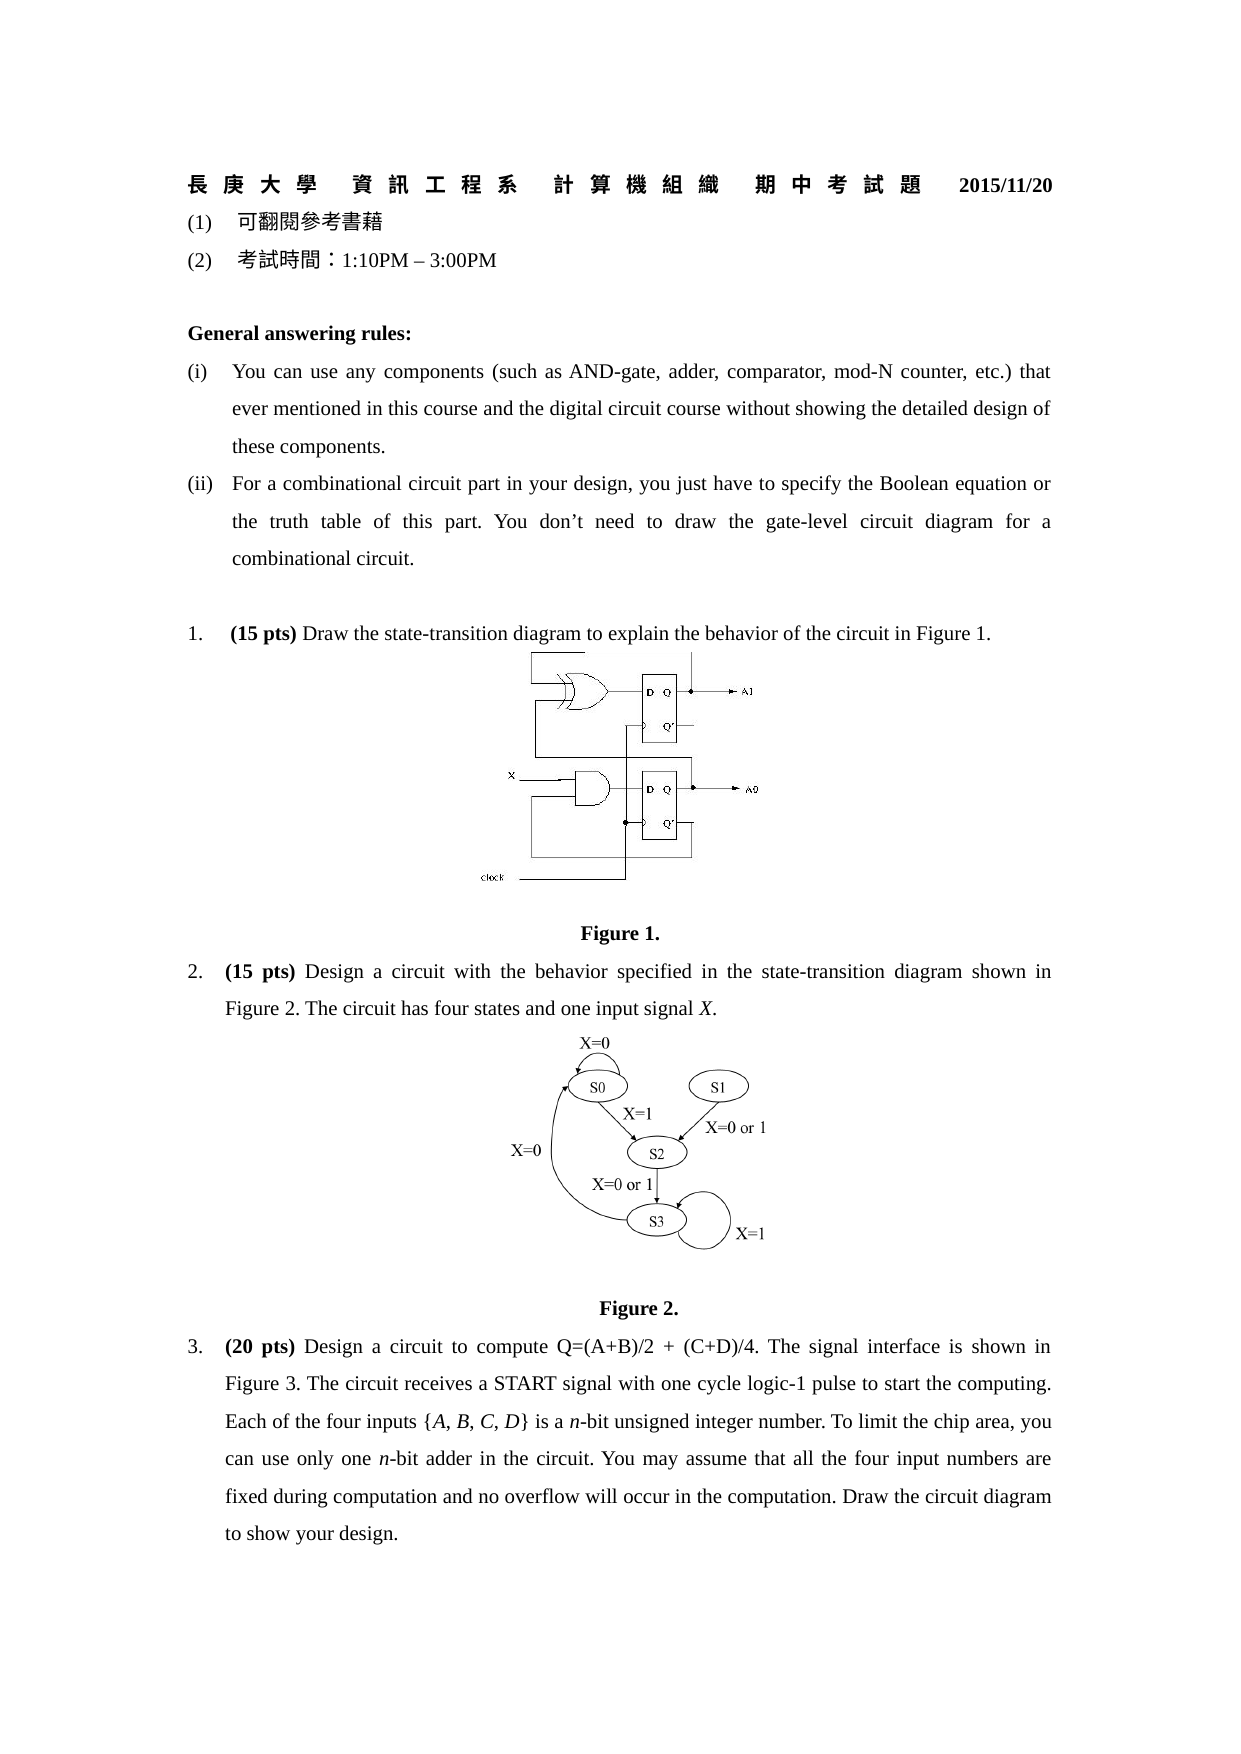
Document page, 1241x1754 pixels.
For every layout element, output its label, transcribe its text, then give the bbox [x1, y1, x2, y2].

list (15 pts) Draw the state-transition diagram to explain the behavior of the circuit in Figure 1. [187, 614, 1053, 652]
list (20 pts) Design a circuit to compute Q=(A+B)/2 + (C+D)/4. The signal interface is shown in Figure 3. The circuit receives a START signal with one cycle logic-1 pulse to start the computing. Each of the four inputs {A, B, C, D} is a n-bit unsigned integer number. To limit the chip area, you can use only one n-bit adder in the circuit. You may assume that all the four input numbers are fixed during computation and no overflow will occur in the computation. Draw the circuit diagram to show your design. [187, 1327, 1053, 1552]
text (1) 可翻閱參考書藉 [187, 202, 1053, 239]
list For a combinational circuit part in your design, you just have to specify the Boolean equation or the truth table of this part. You don’t need to draw the gate-level circuit diagram for a combinational circuit. [187, 464, 1053, 577]
picture [480, 652, 760, 881]
text General answering rules: [187, 314, 1053, 352]
list (15 pts) Design a circuit with the behavior specified in the state-transition diagram shown in Figure 2. The circuit has four states and one input signal X. [187, 952, 1053, 1027]
list You can use any components (such as AND-gate, adder, comparator, mod-N counter, etc.) that ever mentioned in this course and the digital circuit course without showing the detailed design of these components. [187, 352, 1053, 464]
text (2) 考試時間：1:10PM – 3:00PM [187, 239, 1053, 277]
list Figure 2. [225, 1289, 1053, 1327]
picture [500, 1027, 778, 1254]
text Figure 1. [187, 914, 1053, 952]
text 長庚大學 資訊工程系 計算機組織 期中考試題 2015/11/20 [187, 164, 1053, 202]
